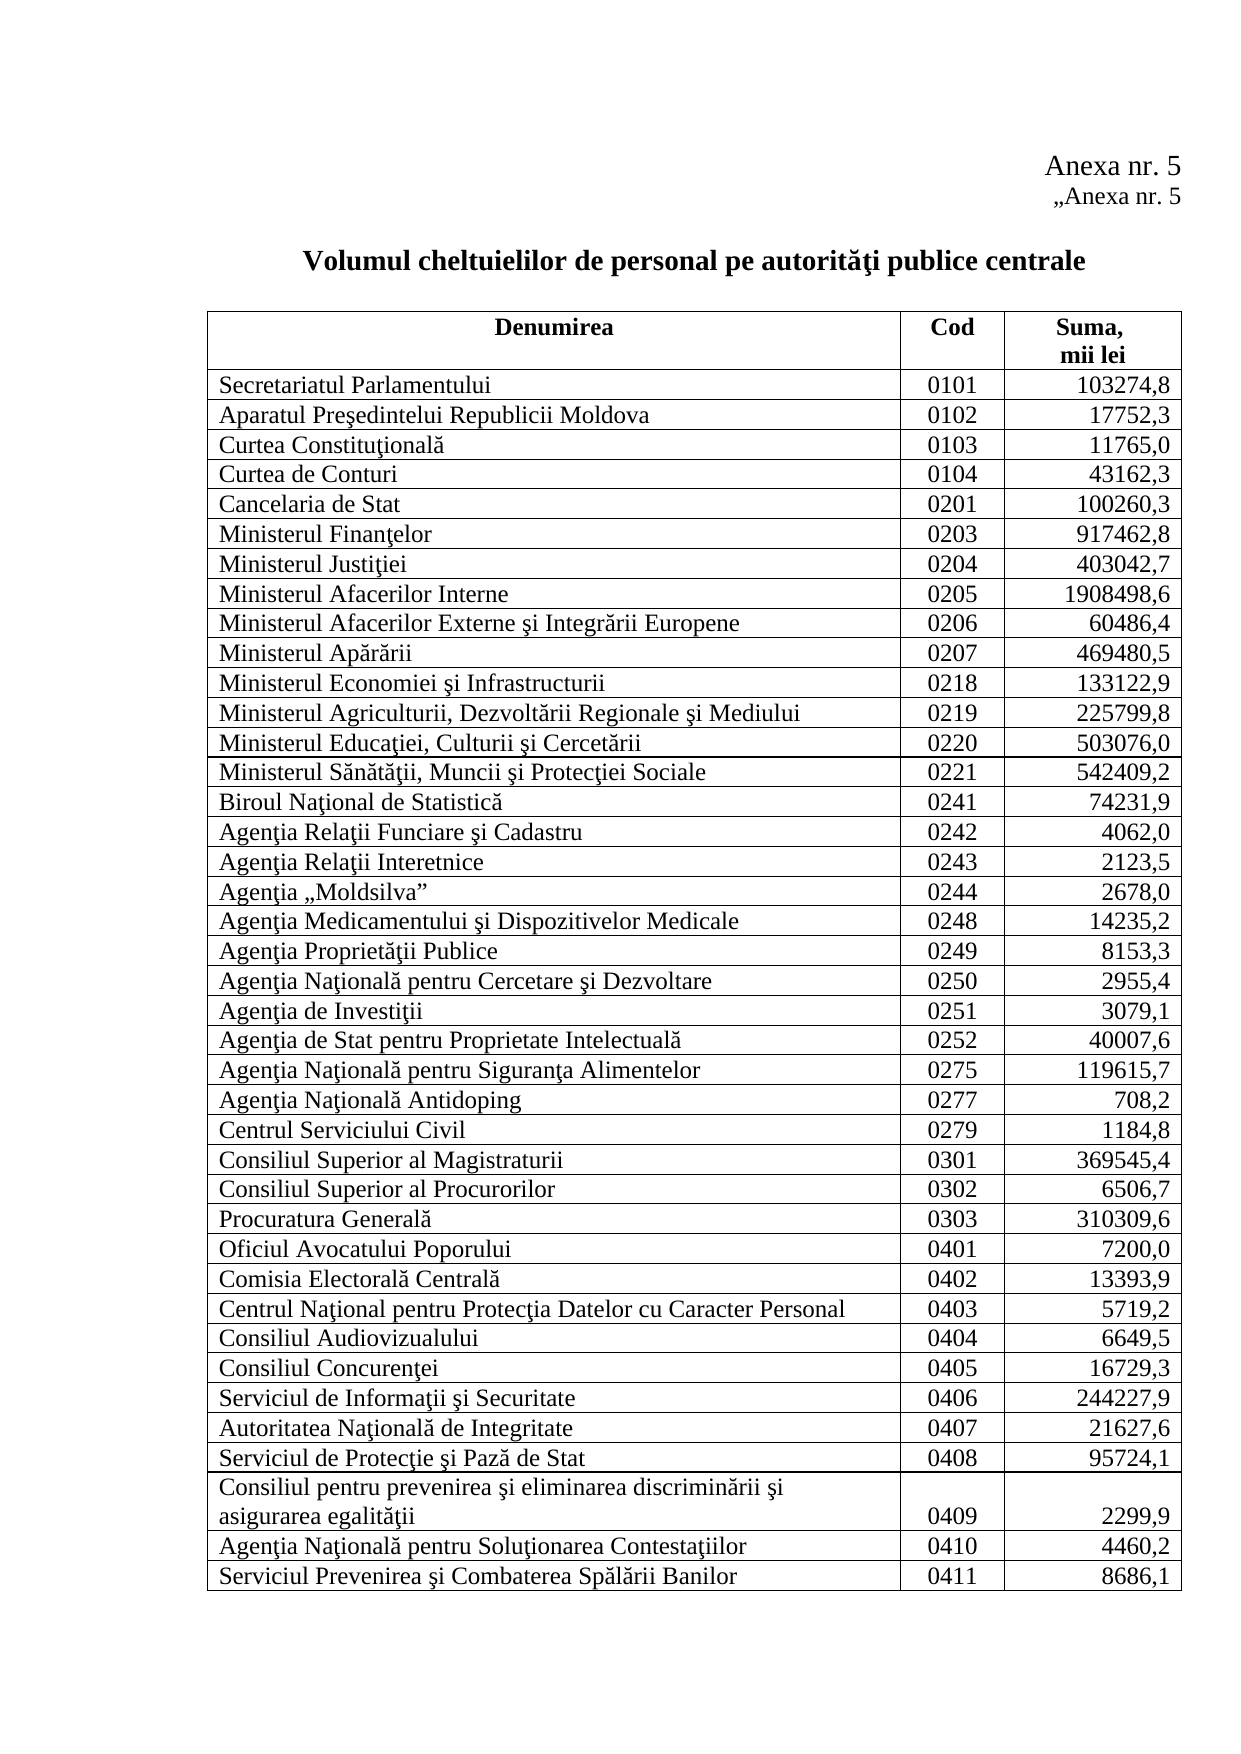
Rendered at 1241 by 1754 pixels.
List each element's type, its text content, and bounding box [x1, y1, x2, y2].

table_cell 14235,2 [1005, 906, 1181, 935]
table_cell 0207 [901, 638, 1004, 667]
table_cell 0301 [901, 1145, 1004, 1173]
table_cell Ministerul Afacerilor Externe şi Integrării Europene [208, 609, 900, 637]
table_cell 0206 [901, 609, 1004, 637]
table_cell Curtea de Conturi [208, 460, 900, 488]
table_cell Aparatul Preşedintelui Republicii Moldova [208, 400, 900, 429]
table_cell Ministerul Apărării [208, 638, 900, 667]
table_cell 6506,7 [1005, 1175, 1181, 1203]
table_cell Cancelaria de Stat [208, 489, 900, 518]
table_cell Ministerul Afacerilor Interne [208, 579, 900, 607]
table_cell 0406 [901, 1383, 1004, 1412]
table_cell 6649,5 [1005, 1324, 1181, 1352]
table_cell Agenţia Naţională pentru Soluţionarea Contestaţiilor [208, 1531, 900, 1560]
table_cell 7200,0 [1005, 1234, 1181, 1263]
table_cell Curtea Constituţională [208, 430, 900, 458]
table_cell 0409 [901, 1473, 1004, 1530]
table_cell Autoritatea Naţională de Integritate [208, 1413, 900, 1442]
table_cell 0250 [901, 966, 1004, 995]
table_cell 0101 [901, 370, 1004, 399]
table_cell Ministerul Finanţelor [208, 519, 900, 548]
table_cell 0219 [901, 698, 1004, 727]
table_cell Ministerul Sănătăţii, Muncii şi Protecţiei Sociale [208, 758, 900, 786]
table_cell 1184,8 [1005, 1115, 1181, 1144]
table_cell 95724,1 [1005, 1443, 1181, 1471]
table_cell Agenţia Relaţii Funciare şi Cadastru [208, 817, 900, 846]
table_cell 43162,3 [1005, 460, 1181, 488]
table_cell Procuratura Generală [208, 1204, 900, 1233]
table_cell 0248 [901, 906, 1004, 935]
table_cell Consiliul Superior al Procurorilor [208, 1175, 900, 1203]
table_cell 16729,3 [1005, 1353, 1181, 1382]
table_cell 2299,9 [1005, 1473, 1181, 1530]
table_cell 0251 [901, 996, 1004, 1024]
table_cell 8686,1 [1005, 1561, 1181, 1589]
table_cell Centrul Naţional pentru Protecţia Datelor cu Caracter Personal [208, 1294, 900, 1322]
table_cell 4460,2 [1005, 1531, 1181, 1560]
table_cell Agenţia Relaţii Interetnice [208, 847, 900, 876]
text Anexa nr. 5 [207, 148, 1181, 181]
table_cell 119615,7 [1005, 1055, 1181, 1084]
table_cell 0408 [901, 1443, 1004, 1471]
table_cell 133122,9 [1005, 668, 1181, 697]
table_cell Agenţia Proprietăţii Publice [208, 936, 900, 965]
table_cell Agenţia Medicamentului şi Dispozitivelor Medicale [208, 906, 900, 935]
table_cell 40007,6 [1005, 1026, 1181, 1054]
table_cell 469480,5 [1005, 638, 1181, 667]
table_cell 74231,9 [1005, 787, 1181, 816]
table_header Suma, mii lei [1005, 312, 1181, 369]
table_cell Serviciul de Protecţie şi Pază de Stat [208, 1443, 900, 1471]
table_cell Agenţia Naţională pentru Siguranţa Alimentelor [208, 1055, 900, 1084]
table_cell Agenţia „Moldsilva” [208, 877, 900, 905]
table_cell Oficiul Avocatului Poporului [208, 1234, 900, 1263]
table_cell 0277 [901, 1085, 1004, 1114]
table_cell 4062,0 [1005, 817, 1181, 846]
table_cell 0220 [901, 728, 1004, 756]
table_cell Centrul Serviciului Civil [208, 1115, 900, 1144]
table_cell 0279 [901, 1115, 1004, 1144]
table_cell 0411 [901, 1561, 1004, 1589]
table_cell 0102 [901, 400, 1004, 429]
table_cell Agenţia de Stat pentru Proprietate Intelectuală [208, 1026, 900, 1054]
table_cell Serviciul de Informaţii şi Securitate [208, 1383, 900, 1412]
table_header Cod [901, 312, 1004, 369]
table_cell Serviciul Prevenirea şi Combaterea Spălării Banilor [208, 1561, 900, 1589]
table_cell 2955,4 [1005, 966, 1181, 995]
table_cell 0201 [901, 489, 1004, 518]
table_cell 60486,4 [1005, 609, 1181, 637]
table_cell 0104 [901, 460, 1004, 488]
table_cell 369545,4 [1005, 1145, 1181, 1173]
table_cell 103274,8 [1005, 370, 1181, 399]
table_cell 310309,6 [1005, 1204, 1181, 1233]
table_cell 0244 [901, 877, 1004, 905]
table_cell Consiliul pentru prevenirea şi eliminarea discriminării şi asigurarea egalităţii [208, 1473, 900, 1530]
table_cell 0410 [901, 1531, 1004, 1560]
table_cell 0407 [901, 1413, 1004, 1442]
table_cell Consiliul Audiovizualului [208, 1324, 900, 1352]
table_cell 0403 [901, 1294, 1004, 1322]
table_cell 0241 [901, 787, 1004, 816]
table_cell 0275 [901, 1055, 1004, 1084]
table_cell 0252 [901, 1026, 1004, 1054]
table_cell 0103 [901, 430, 1004, 458]
text „Anexa nr. 5 [207, 181, 1181, 210]
table_cell 17752,3 [1005, 400, 1181, 429]
table_cell 0303 [901, 1204, 1004, 1233]
table_cell Agenţia Naţională pentru Cercetare şi Dezvoltare [208, 966, 900, 995]
table_cell 13393,9 [1005, 1264, 1181, 1293]
table_cell 0302 [901, 1175, 1004, 1203]
table_cell 0221 [901, 758, 1004, 786]
table_cell Biroul Naţional de Statistică [208, 787, 900, 816]
table_cell 100260,3 [1005, 489, 1181, 518]
table_cell 21627,6 [1005, 1413, 1181, 1442]
table_cell Ministerul Economiei şi Infrastructurii [208, 668, 900, 697]
table_cell 11765,0 [1005, 430, 1181, 458]
table_cell 5719,2 [1005, 1294, 1181, 1322]
table_cell 244227,9 [1005, 1383, 1181, 1412]
table_cell 542409,2 [1005, 758, 1181, 786]
table_cell 0401 [901, 1234, 1004, 1263]
table_cell Agenţia de Investiţii [208, 996, 900, 1024]
table_cell 0243 [901, 847, 1004, 876]
text Volumul cheltuielilor de personal pe autorităţi publice centrale [207, 243, 1181, 277]
table_cell 503076,0 [1005, 728, 1181, 756]
table_cell 2123,5 [1005, 847, 1181, 876]
table_cell 0404 [901, 1324, 1004, 1352]
table_cell 0405 [901, 1353, 1004, 1382]
table_cell Comisia Electorală Centrală [208, 1264, 900, 1293]
table_cell 0203 [901, 519, 1004, 548]
table_cell 0402 [901, 1264, 1004, 1293]
table_cell 0242 [901, 817, 1004, 846]
table_cell 0249 [901, 936, 1004, 965]
table_cell Consiliul Concurenţei [208, 1353, 900, 1382]
table_cell Ministerul Agriculturii, Dezvoltării Regionale şi Mediului [208, 698, 900, 727]
table_cell Agenţia Naţională Antidoping [208, 1085, 900, 1114]
table_cell 1908498,6 [1005, 579, 1181, 607]
table_cell Secretariatul Parlamentului [208, 370, 900, 399]
table_cell Ministerul Educaţiei, Culturii şi Cercetării [208, 728, 900, 756]
table_cell 403042,7 [1005, 549, 1181, 578]
table_cell 225799,8 [1005, 698, 1181, 727]
table_cell 708,2 [1005, 1085, 1181, 1114]
table_header Denumirea [208, 312, 900, 369]
table_cell Consiliul Superior al Magistraturii [208, 1145, 900, 1173]
table_cell Ministerul Justiţiei [208, 549, 900, 578]
table_cell 8153,3 [1005, 936, 1181, 965]
table_cell 2678,0 [1005, 877, 1181, 905]
table_cell 0205 [901, 579, 1004, 607]
table_cell 0218 [901, 668, 1004, 697]
table_cell 3079,1 [1005, 996, 1181, 1024]
table_cell 917462,8 [1005, 519, 1181, 548]
table_cell 0204 [901, 549, 1004, 578]
